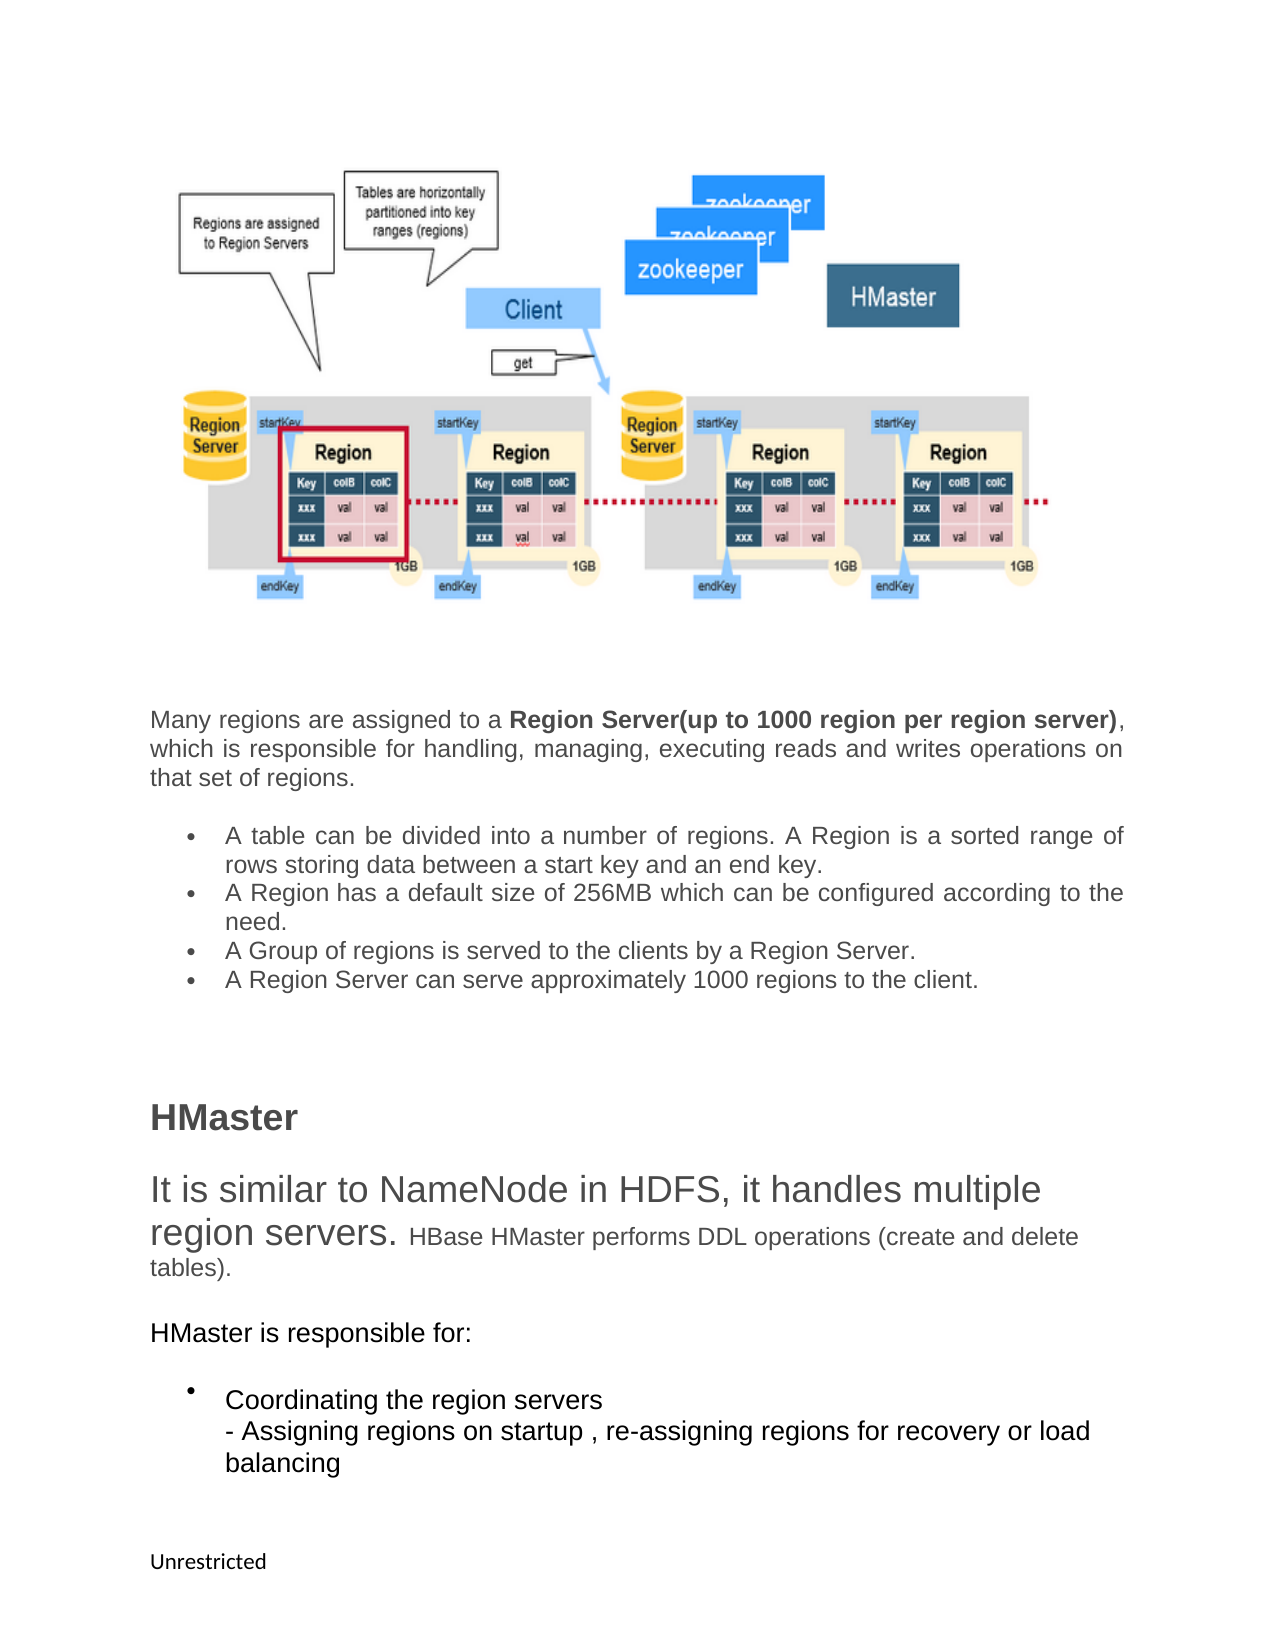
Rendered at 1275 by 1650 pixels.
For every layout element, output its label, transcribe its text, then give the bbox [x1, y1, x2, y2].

list Coordinating the region servers [187, 1378, 1125, 1415]
picture [150, 150, 1085, 677]
text HMaster is responsible for: [150, 1311, 1125, 1349]
text Many regions are assigned to a Region Server(up to 1000 region per region server), which is responsible for handling, managing, executing reads and writes operations on that set of regions. [150, 705, 1125, 792]
subtitle HMaster [150, 1095, 1125, 1138]
list A Group of regions is served to the clients by a Region Server. [187, 936, 1125, 964]
list A table can be divided into a number of regions. A Region is a sorted range of rows storing data between a start key and an end key. [187, 821, 1125, 878]
text It is similar to NameNode in HDFS, it handles multiple region servers. HBase HMaster performs DDL operations (create and delete tables). [150, 1167, 1125, 1282]
text - Assigning regions on startup , re-assigning regions for recovery or load balancing [225, 1415, 1125, 1478]
list A Region Server can serve approximately 1000 regions to the client. [187, 964, 1125, 993]
list A Region has a default size of 256MB which can be configured according to the need. [187, 878, 1125, 936]
